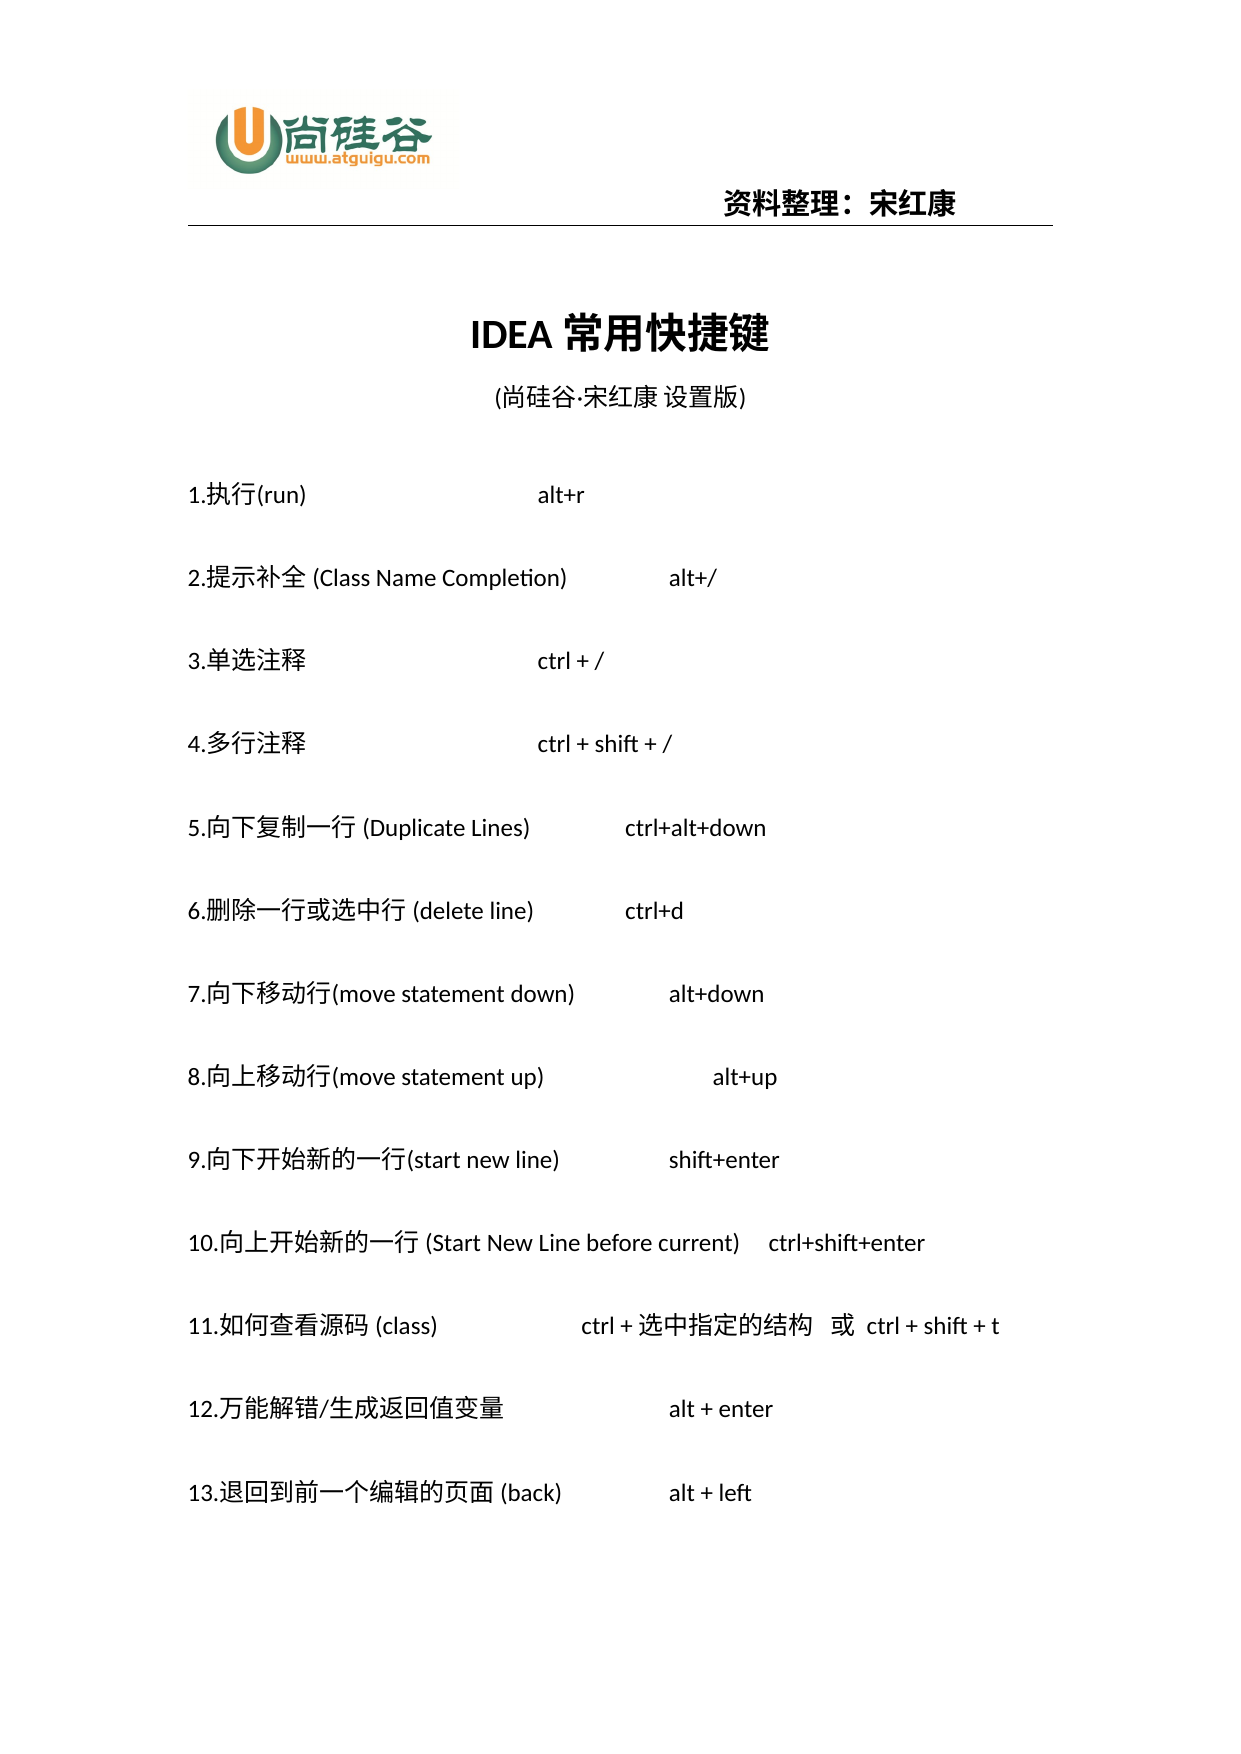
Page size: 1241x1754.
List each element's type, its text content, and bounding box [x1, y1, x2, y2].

text 13.退回到前一个编辑的页面 (back) alt + left [187, 1458, 1053, 1523]
text IDEA 常用快捷键 [187, 298, 1053, 363]
picture [187, 89, 460, 189]
text 4.多行注释 ctrl + shift + / [187, 709, 1053, 774]
text 6.删除一行或选中行 (delete line) ctrl+d [187, 876, 1053, 941]
text 10.向上开始新的一行 (Start New Line before current) ctrl+shift+enter [187, 1208, 1053, 1273]
text 8.向上移动行(move statement up) alt+up [187, 1042, 1053, 1107]
text 7.向下移动行(move statement down) alt+down [187, 959, 1053, 1024]
text 9.向下开始新的一行(start new line) shift+enter [187, 1125, 1053, 1190]
text 3.单选注释 ctrl + / [187, 626, 1053, 691]
text (尚硅谷·宋红康 设置版) [187, 363, 1053, 428]
text 1.执行(run) alt+r [187, 460, 1053, 525]
text 12.万能解错/生成返回值变量 alt + enter [187, 1374, 1053, 1439]
text 11.如何查看源码 (class) ctrl + 选中指定的结构 或 ctrl + shift + t [187, 1291, 1053, 1356]
text 5.向下复制一行 (Duplicate Lines) ctrl+alt+down [187, 793, 1053, 858]
text 2.提示补全 (Class Name Completion) alt+/ [187, 543, 1053, 608]
